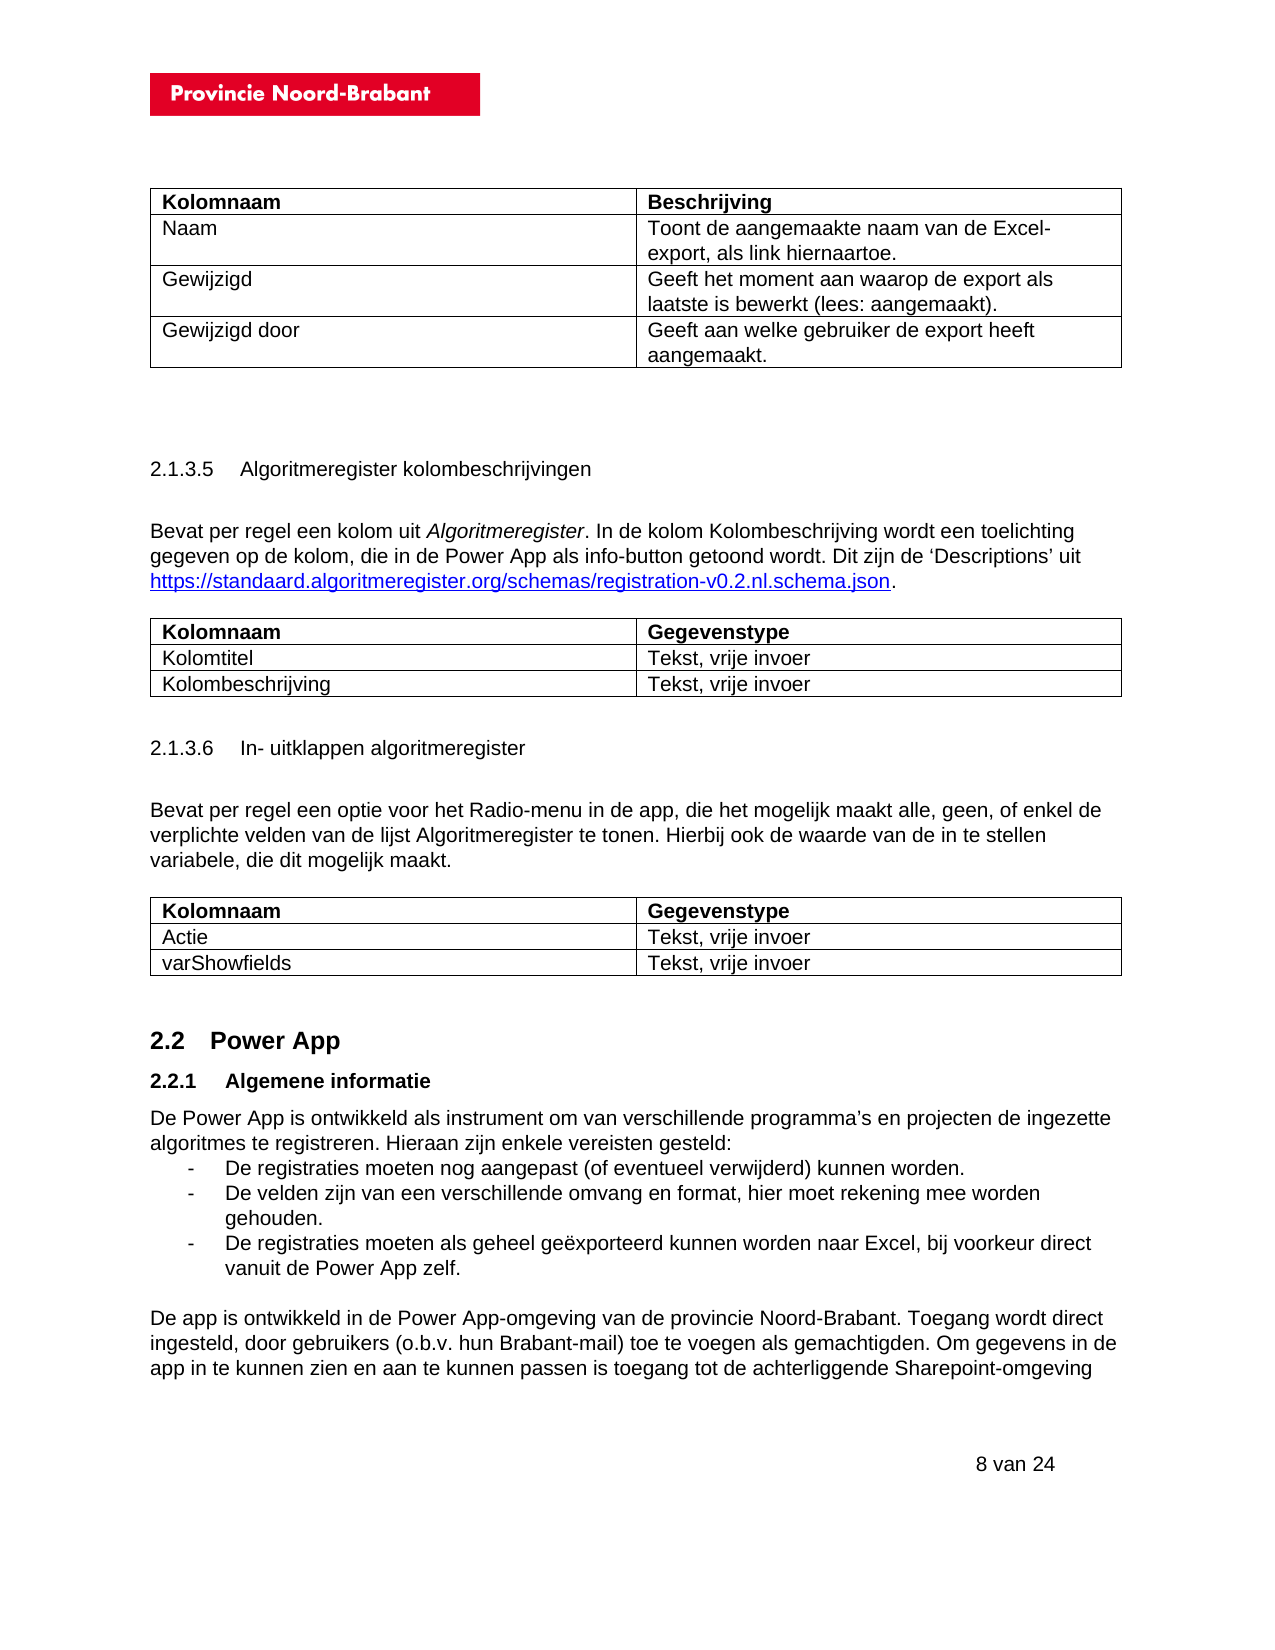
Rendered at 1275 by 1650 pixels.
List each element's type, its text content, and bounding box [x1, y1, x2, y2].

table_cell Kolombeschrijving [151, 671, 636, 696]
subtitle Algoritmeregister kolombeschrijvingen [150, 455, 1122, 480]
table_cell Gewijzigd [151, 266, 636, 316]
table_cell Tekst, vrije invoer [637, 950, 1121, 975]
table_header Gegevenstype [637, 619, 1121, 644]
list De registraties moeten nog aangepast (of eventueel verwijderd) kunnen worden. [187, 1155, 1122, 1180]
subtitle In- uitklappen algoritmeregister [150, 734, 1122, 759]
table_cell Actie [151, 924, 636, 949]
table_header Kolomnaam [151, 898, 636, 923]
table_header Beschrijving [637, 189, 1121, 214]
table_cell Tekst, vrije invoer [637, 924, 1121, 949]
list De registraties moeten als geheel geëxporteerd kunnen worden naar Excel, bij voorkeur direct vanuit de Power App zelf. [187, 1230, 1122, 1280]
table_cell Geeft aan welke gebruiker de export heeft aangemaakt. [637, 317, 1121, 367]
table_cell Tekst, vrije invoer [637, 645, 1121, 670]
table_cell Tekst, vrije invoer [637, 671, 1121, 696]
subtitle Algemene informatie [150, 1067, 1122, 1092]
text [150, 1305, 1122, 1380]
table_cell Kolomtitel [151, 645, 636, 670]
text Bevat per regel een optie voor het Radio-menu in de app, die het mogelijk maakt alle, geen, of enkel de verplichte velden van de lijst Algoritmeregister te tonen. Hierbij ook de waarde van de in te stellen variabele, die dit mogelijk maakt. [150, 797, 1122, 872]
table_cell Geeft het moment aan waarop de export als laatste is bewerkt (lees: aangemaakt). [637, 266, 1121, 316]
table_cell Naam [151, 215, 636, 265]
table_cell varShowfields [151, 950, 636, 975]
picture [150, 73, 481, 116]
table_cell Toont de aangemaakte naam van de Excel-export, als link hiernaartoe. [637, 215, 1121, 265]
table_cell Gewijzigd door [151, 317, 636, 367]
list De velden zijn van een verschillende omvang en format, hier moet rekening mee worden gehouden. [187, 1180, 1122, 1230]
subtitle Power App [150, 1026, 1122, 1055]
table_header Kolomnaam [151, 189, 636, 214]
table_header Gegevenstype [637, 898, 1121, 923]
text Bevat per regel een kolom uit Algoritmeregister. In de kolom Kolombeschrijving wordt een toelichting gegeven op de kolom, die in de Power App als info-button getoond wordt. Dit zijn de ‘Descriptions’ uit https://standaard.algoritmeregister.org/schemas/registration-v0.2.nl.schema.json. [150, 518, 1122, 593]
table_header Kolomnaam [151, 619, 636, 644]
text De Power App is ontwikkeld als instrument om van verschillende programma’s en projecten de ingezette algoritmes te registreren. Hieraan zijn enkele vereisten gesteld: [150, 1105, 1122, 1155]
